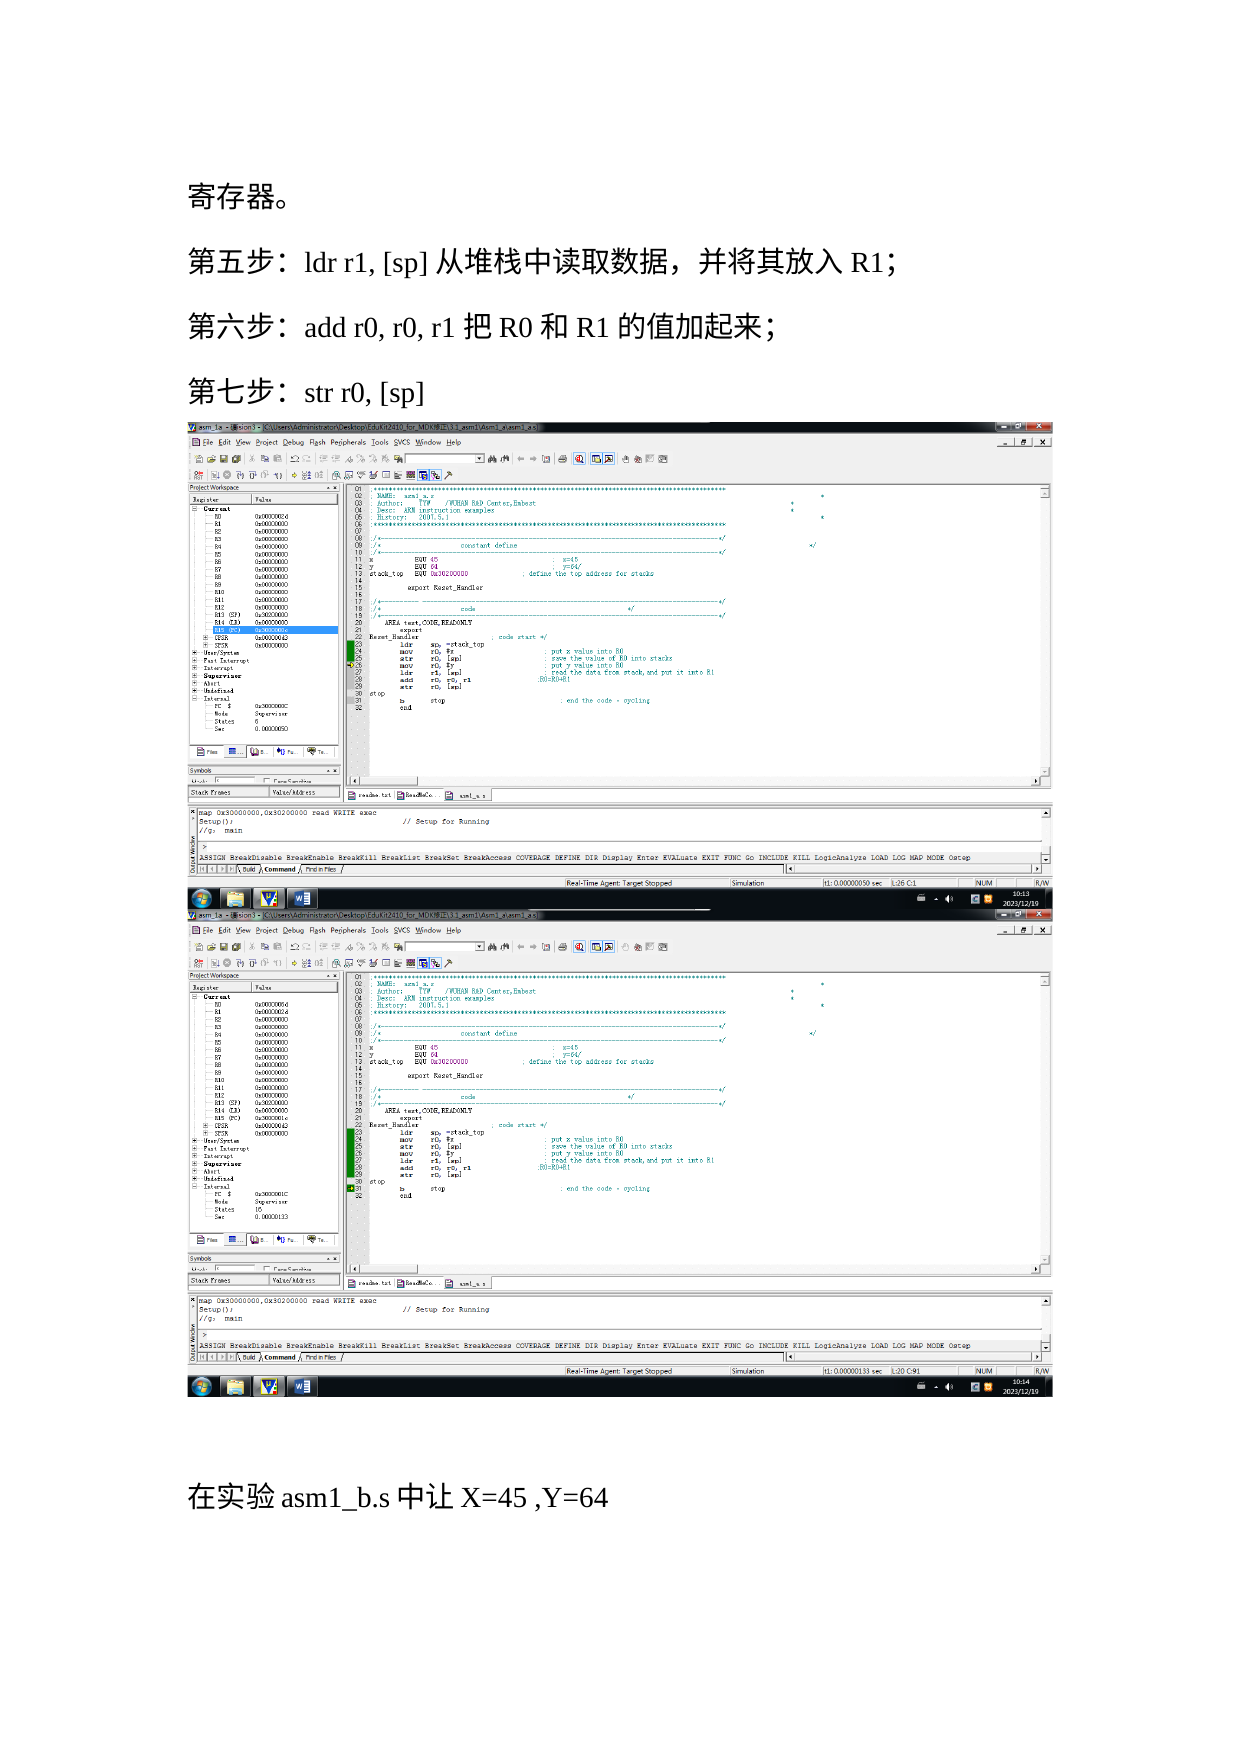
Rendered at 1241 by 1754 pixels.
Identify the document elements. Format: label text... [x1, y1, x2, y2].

list 第七步：str r0, [sp] [187, 357, 1053, 422]
list 第五步：ldr r1, [sp] 从堆栈中读取数据，并将其放入 R1； [187, 227, 1053, 292]
text 在实验asm1_b.s中让X=45 ,Y=64 [187, 1462, 1053, 1527]
picture [187, 422, 1053, 1397]
list 第六步：add r0, r0, r1 把 R0 和 R1 的值加起来； [187, 292, 1053, 357]
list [187, 162, 1053, 227]
